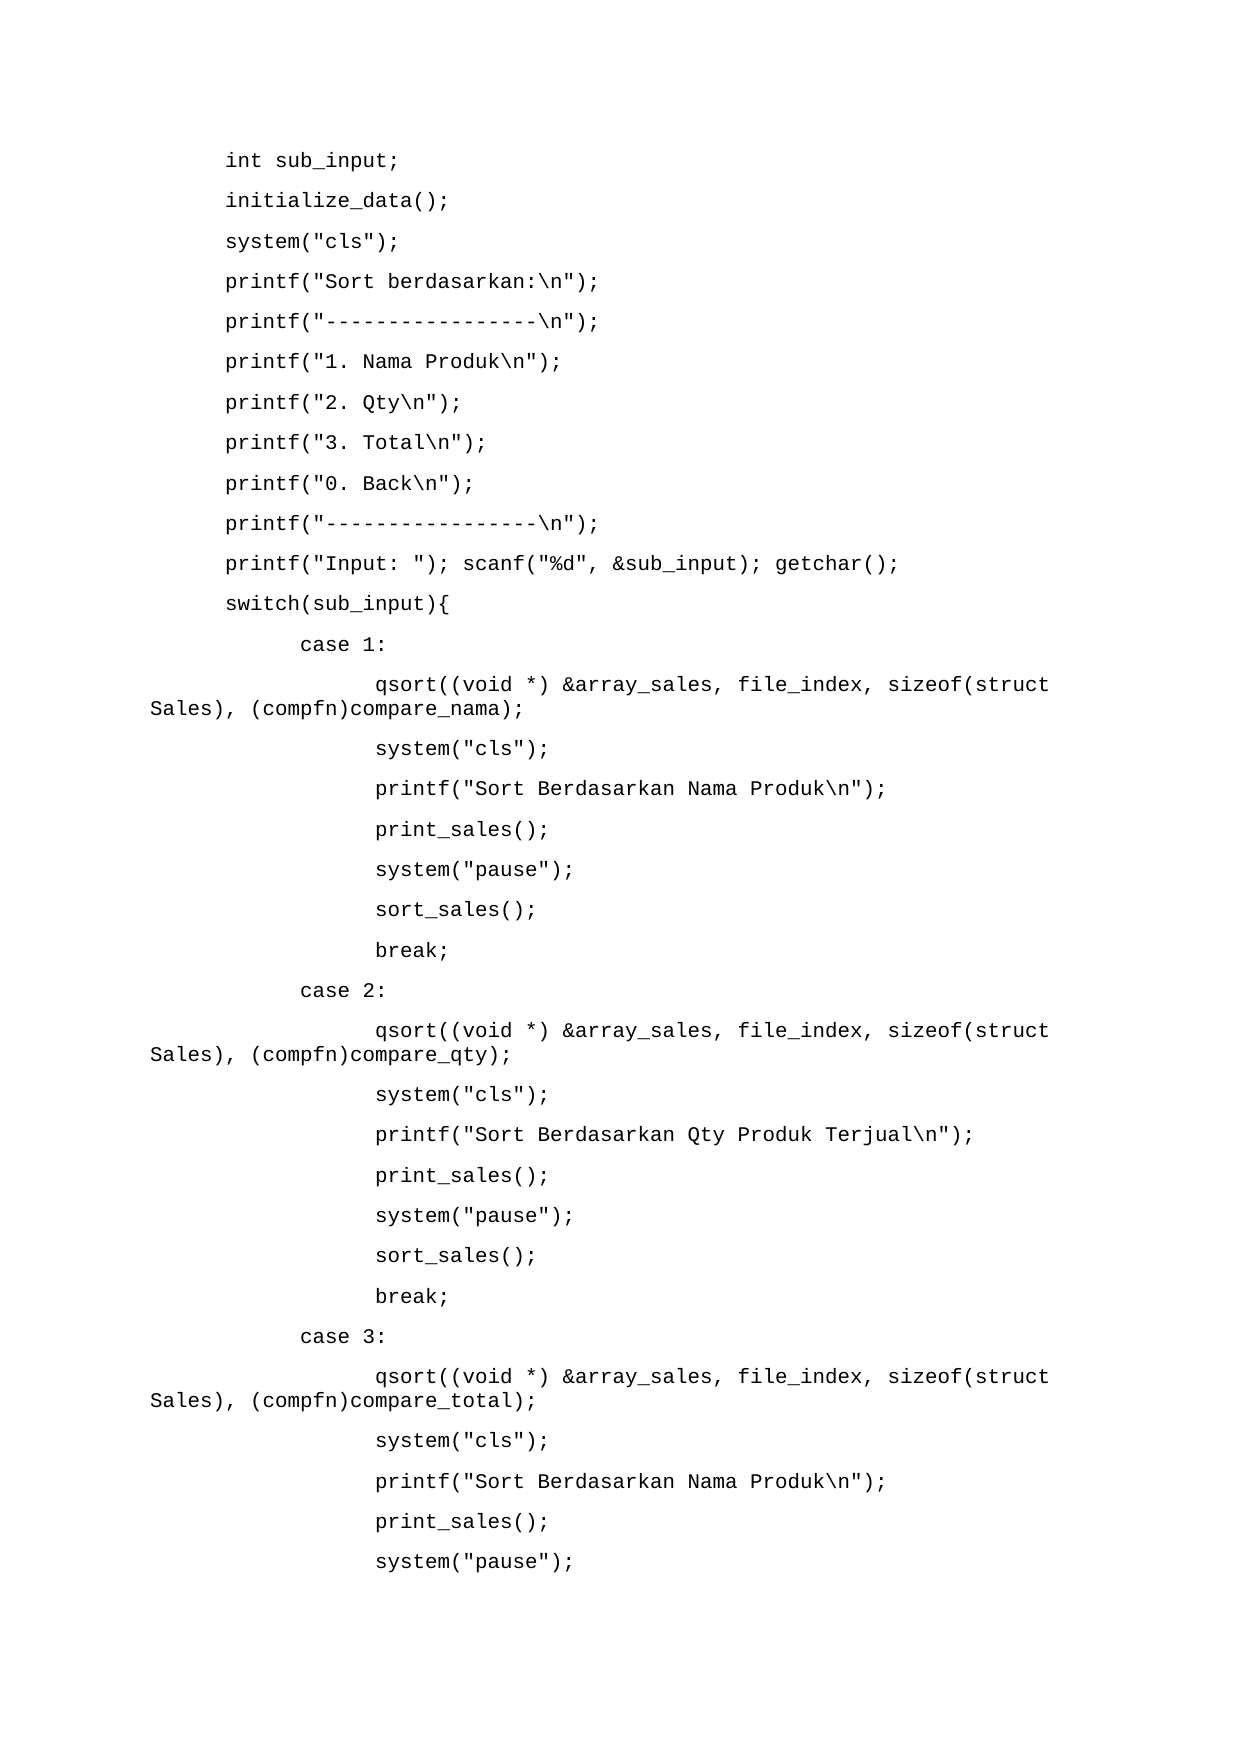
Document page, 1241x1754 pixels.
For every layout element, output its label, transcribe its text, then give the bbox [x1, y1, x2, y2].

text case 1: [150, 634, 1090, 657]
text system("pause"); [150, 859, 1090, 883]
text break; [150, 939, 1090, 963]
text printf("-----------------\n"); [150, 311, 1090, 335]
text sort_sales(); [150, 1245, 1090, 1269]
text case 3: [150, 1326, 1090, 1350]
text initialize_data(); [150, 190, 1090, 214]
text system("pause"); [150, 1551, 1090, 1575]
text printf("Sort Berdasarkan Qty Produk Terjual\n"); [150, 1124, 1090, 1148]
text switch(sub_input){ [150, 593, 1090, 617]
text system("cls"); [150, 231, 1090, 254]
text int sub_input; [150, 150, 1090, 174]
text printf("-----------------\n"); [150, 513, 1090, 536]
text printf("Sort Berdasarkan Nama Produk\n"); [150, 1471, 1090, 1494]
text printf("3. Total\n"); [150, 432, 1090, 456]
text print_sales(); [150, 1165, 1090, 1188]
text printf("0. Back\n"); [150, 472, 1090, 496]
text printf("Sort Berdasarkan Nama Produk\n"); [150, 778, 1090, 802]
text printf("Sort berdasarkan:\n"); [150, 271, 1090, 294]
text printf("Input: "); scanf("%d", &sub_input); getchar(); [150, 553, 1090, 577]
text qsort((void *) &array_sales, file_index, sizeof(struct Sales), (compfn)compare_total); [150, 1366, 1090, 1414]
text qsort((void *) &array_sales, file_index, sizeof(struct Sales), (compfn)compare_qty); [150, 1020, 1090, 1067]
text system("cls"); [150, 1084, 1090, 1108]
text system("cls"); [150, 738, 1090, 762]
text qsort((void *) &array_sales, file_index, sizeof(struct Sales), (compfn)compare_nama); [150, 674, 1090, 721]
text case 2: [150, 980, 1090, 1003]
text print_sales(); [150, 1511, 1090, 1534]
text system("cls"); [150, 1430, 1090, 1454]
text system("pause"); [150, 1205, 1090, 1229]
text print_sales(); [150, 819, 1090, 842]
text printf("2. Qty\n"); [150, 392, 1090, 416]
text break; [150, 1286, 1090, 1309]
text printf("1. Nama Produk\n"); [150, 352, 1090, 375]
text sort_sales(); [150, 899, 1090, 923]
